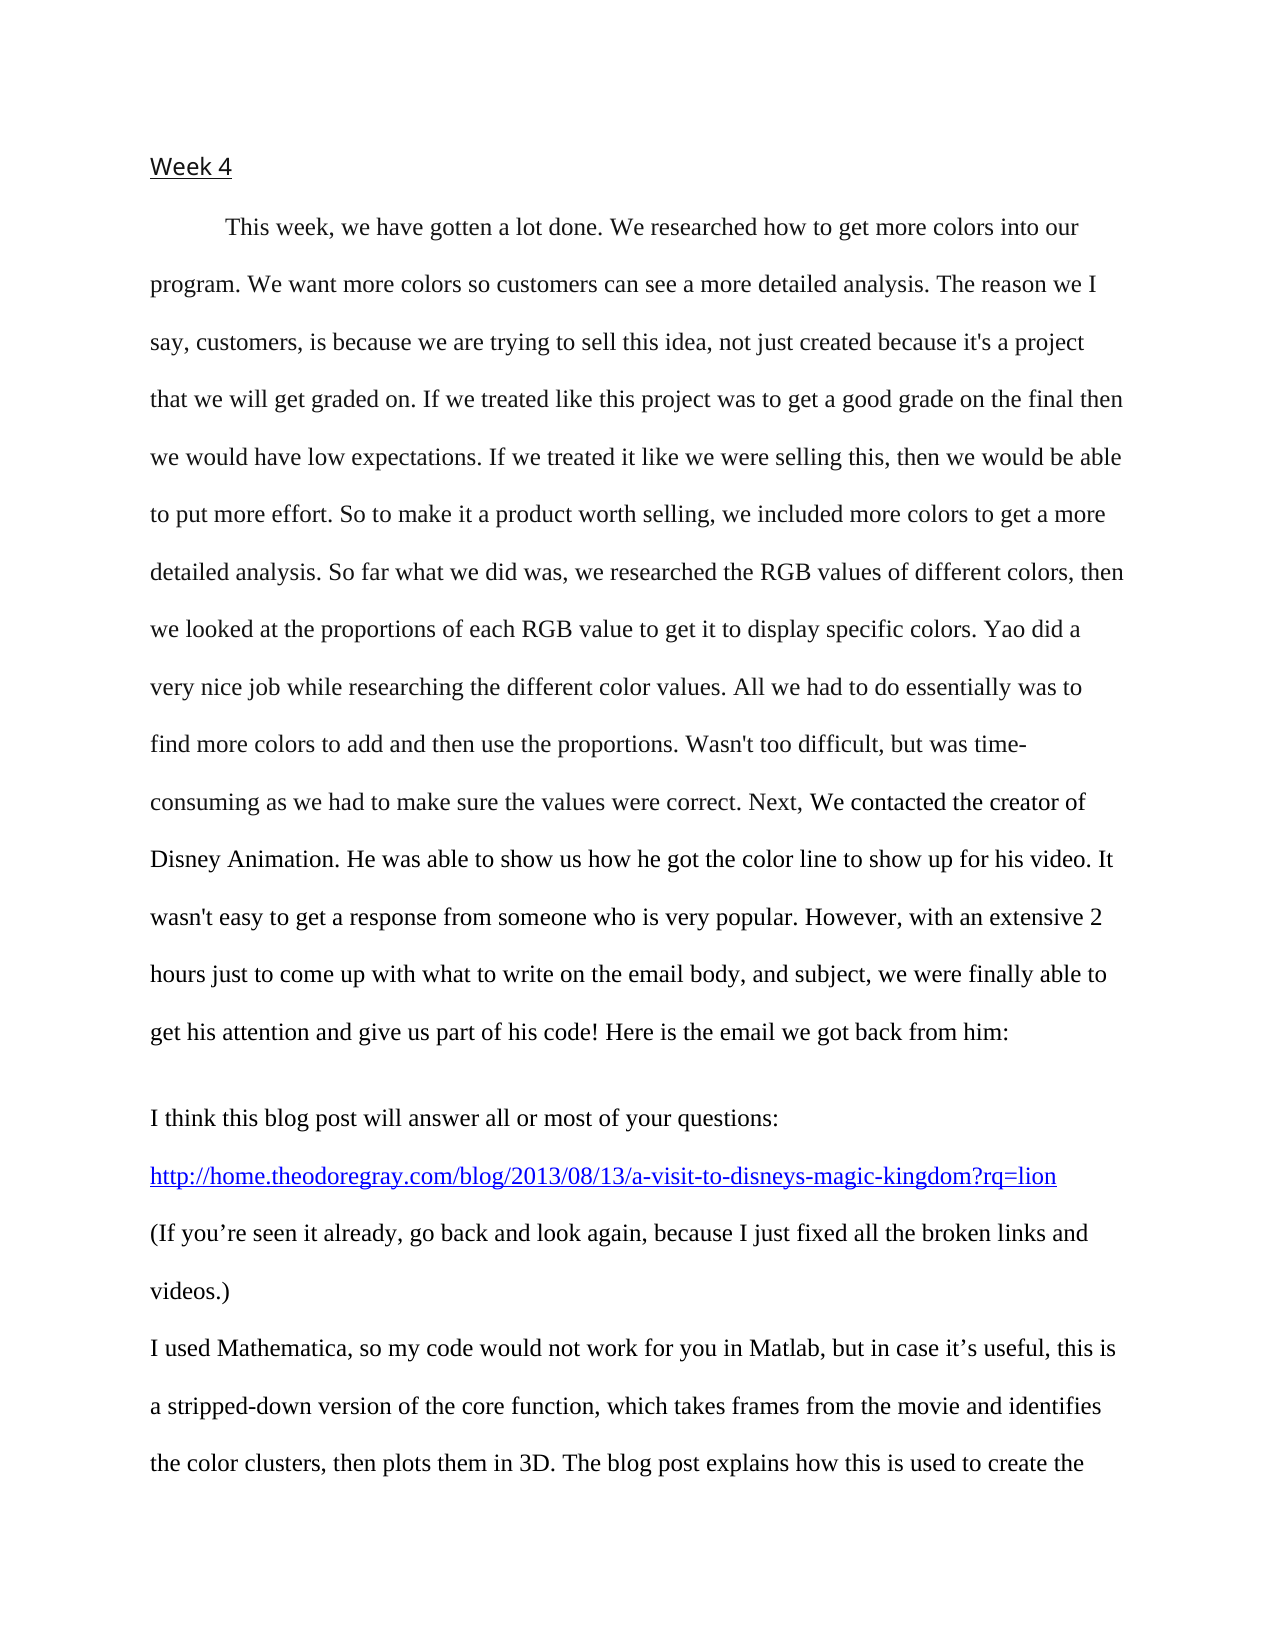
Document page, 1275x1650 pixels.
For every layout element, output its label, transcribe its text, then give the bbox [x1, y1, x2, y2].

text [150, 1333, 1125, 1477]
text (If you’re seen it already, go back and look again, because I just fixed all the broken links and videos.) [150, 1218, 1125, 1305]
text http://home.theodoregray.com/blog/2013/08/13/a-visit-to-disneys-magic-kingdom?rq=lion [150, 1161, 1125, 1190]
text This week, we have gotten a lot done. We researched how to get more colors into our program. We want more colors so customers can see a more detailed analysis. The reason we I say, customers, is because we are trying to sell this idea, not just created because it's a project that we will get graded on. If we treated like this project was to get a good grade on the final then we would have low expectations. If we treated it like we were selling this, then we would be able to put more effort. So to make it a product worth selling, we included more colors to get a more detailed analysis. So far what we did was, we researched the RGB values of different colors, then we looked at the proportions of each RGB value to get it to display specific colors. Yao did a very nice job while researching the different color values. All we had to do essentially was to find more colors to add and then use the proportions. Wasn't too difficult, but was time-consuming as we had to make sure the values were correct. Next, We contacted the creator of Disney Animation. He was able to show us how he got the color line to show up for his video. It wasn't easy to get a response from someone who is very popular. However, with an extensive 2 hours just to come up with what to write on the email body, and subject, we were finally able to get his attention and give us part of his code! Here is the email we got back from him: [150, 212, 1125, 1046]
text I think this blog post will answer all or most of your questions: [150, 1103, 1125, 1132]
text Week 4 [150, 150, 1125, 183]
